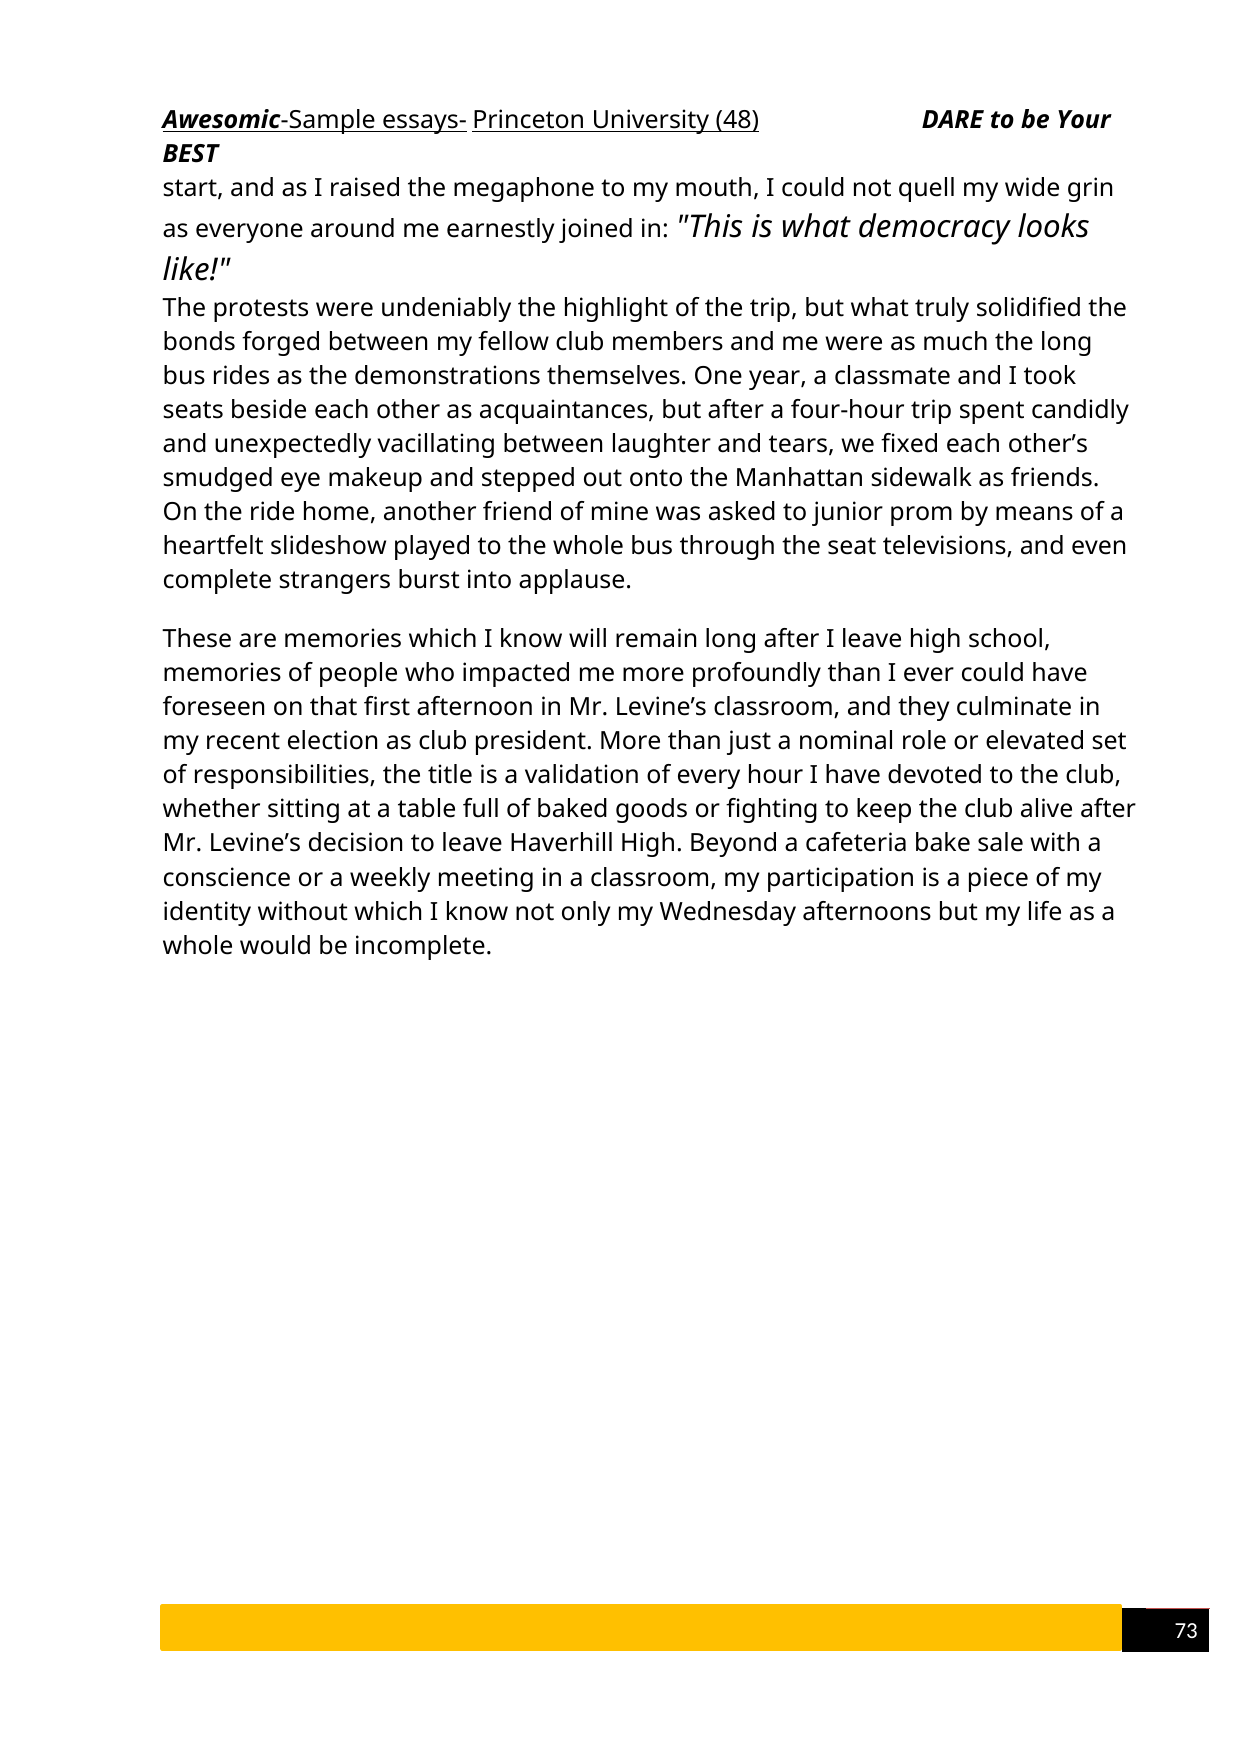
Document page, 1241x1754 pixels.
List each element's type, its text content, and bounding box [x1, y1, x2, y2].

text The protests were undeniably the highlight of the trip, but what truly solidified the bonds forged between my fellow club members and me were as much the long bus rides as the demonstrations themselves. One year, a classmate and I took seats beside each other as acquaintances, but after a four-hour trip spent candidly and unexpectedly vacillating between laughter and tears, we fixed each other’s smudged eye makeup and stepped out onto the Manhattan sidewalk as friends. On the ride home, another friend of mine was asked to junior prom by means of a heartfelt slideshow played to the whole bus through the seat televisions, and even complete strangers burst into applause. [162, 289, 1137, 596]
text These are memories which I know will remain long after I leave high school, memories of people who impacted me more profoundly than I ever could have foreseen on that first afternoon in Mr. Levine’s classroom, and they culminate in my recent election as club president. More than just a nominal role or elevated set of responsibilities, the title is a validation of every hour I have devoted to the club, whether sitting at a table full of baked goods or fighting to keep the club alive after Mr. Levine’s decision to leave Haverhill High. Beyond a cafeteria bake sale with a conscience or a weekly meeting in a classroom, my participation is a piece of my identity without which I know not only my Wednesday afternoons but my life as a whole would be incomplete. [162, 621, 1137, 961]
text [162, 170, 1137, 289]
